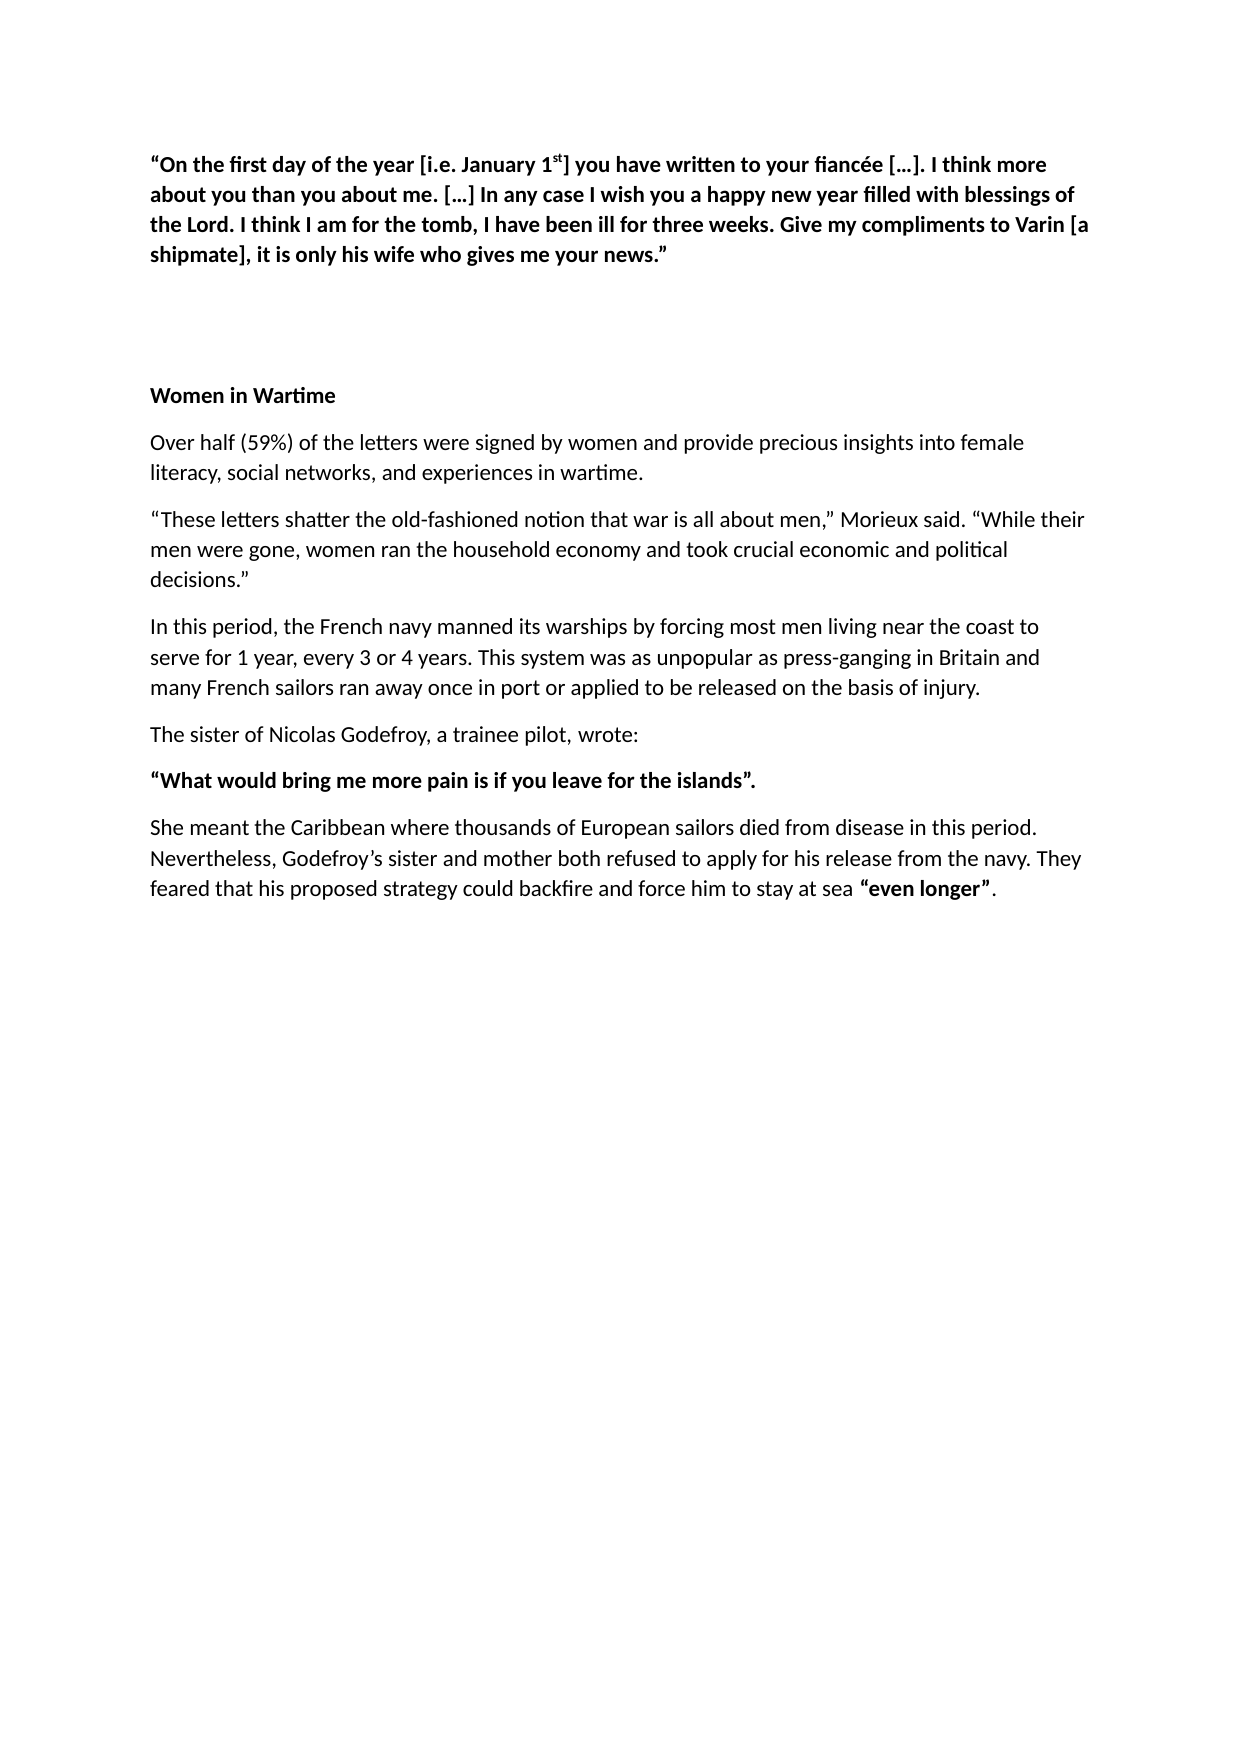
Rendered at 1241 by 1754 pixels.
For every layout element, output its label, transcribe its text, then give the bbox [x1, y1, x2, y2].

text “On the first day of the year [i.e. January 1st] you have written to your fiancée […]. I think more about you than you about me. […] In any case I wish you a happy new year filled with blessings of the Lord. I think I am for the tomb, I have been ill for three weeks. Give my compliments to Varin [a shipmate], it is only his wife who gives me your news.” [150, 150, 1090, 269]
text The sister of Nicolas Godefroy, a trainee pilot, wrote: [150, 720, 1090, 748]
text She meant the Caribbean where thousands of European sailors died from disease in this period. Nevertheless, Godefroy’s sister and mother both refused to apply for his release from the navy. They feared that his proposed strategy could backfire and force him to stay at sea “even longer”. [150, 813, 1090, 902]
text “These letters shatter the old-fashioned notion that war is all about men,” Morieux said. “While their men were gone, women ran the household economy and took crucial economic and political decisions.” [150, 505, 1090, 594]
text “What would bring me more pain is if you leave for the islands”. [150, 767, 1090, 795]
text Women in Wartime [150, 381, 1090, 409]
text In this period, the French navy manned its warships by forcing most men living near the coast to serve for 1 year, every 3 or 4 years. This system was as unpopular as press-ganging in Britain and many French sailors ran away once in port or applied to be released on the basis of injury. [150, 612, 1090, 701]
text Over half (59%) of the letters were signed by women and provide precious insights into female literacy, social networks, and experiences in wartime. [150, 428, 1090, 486]
